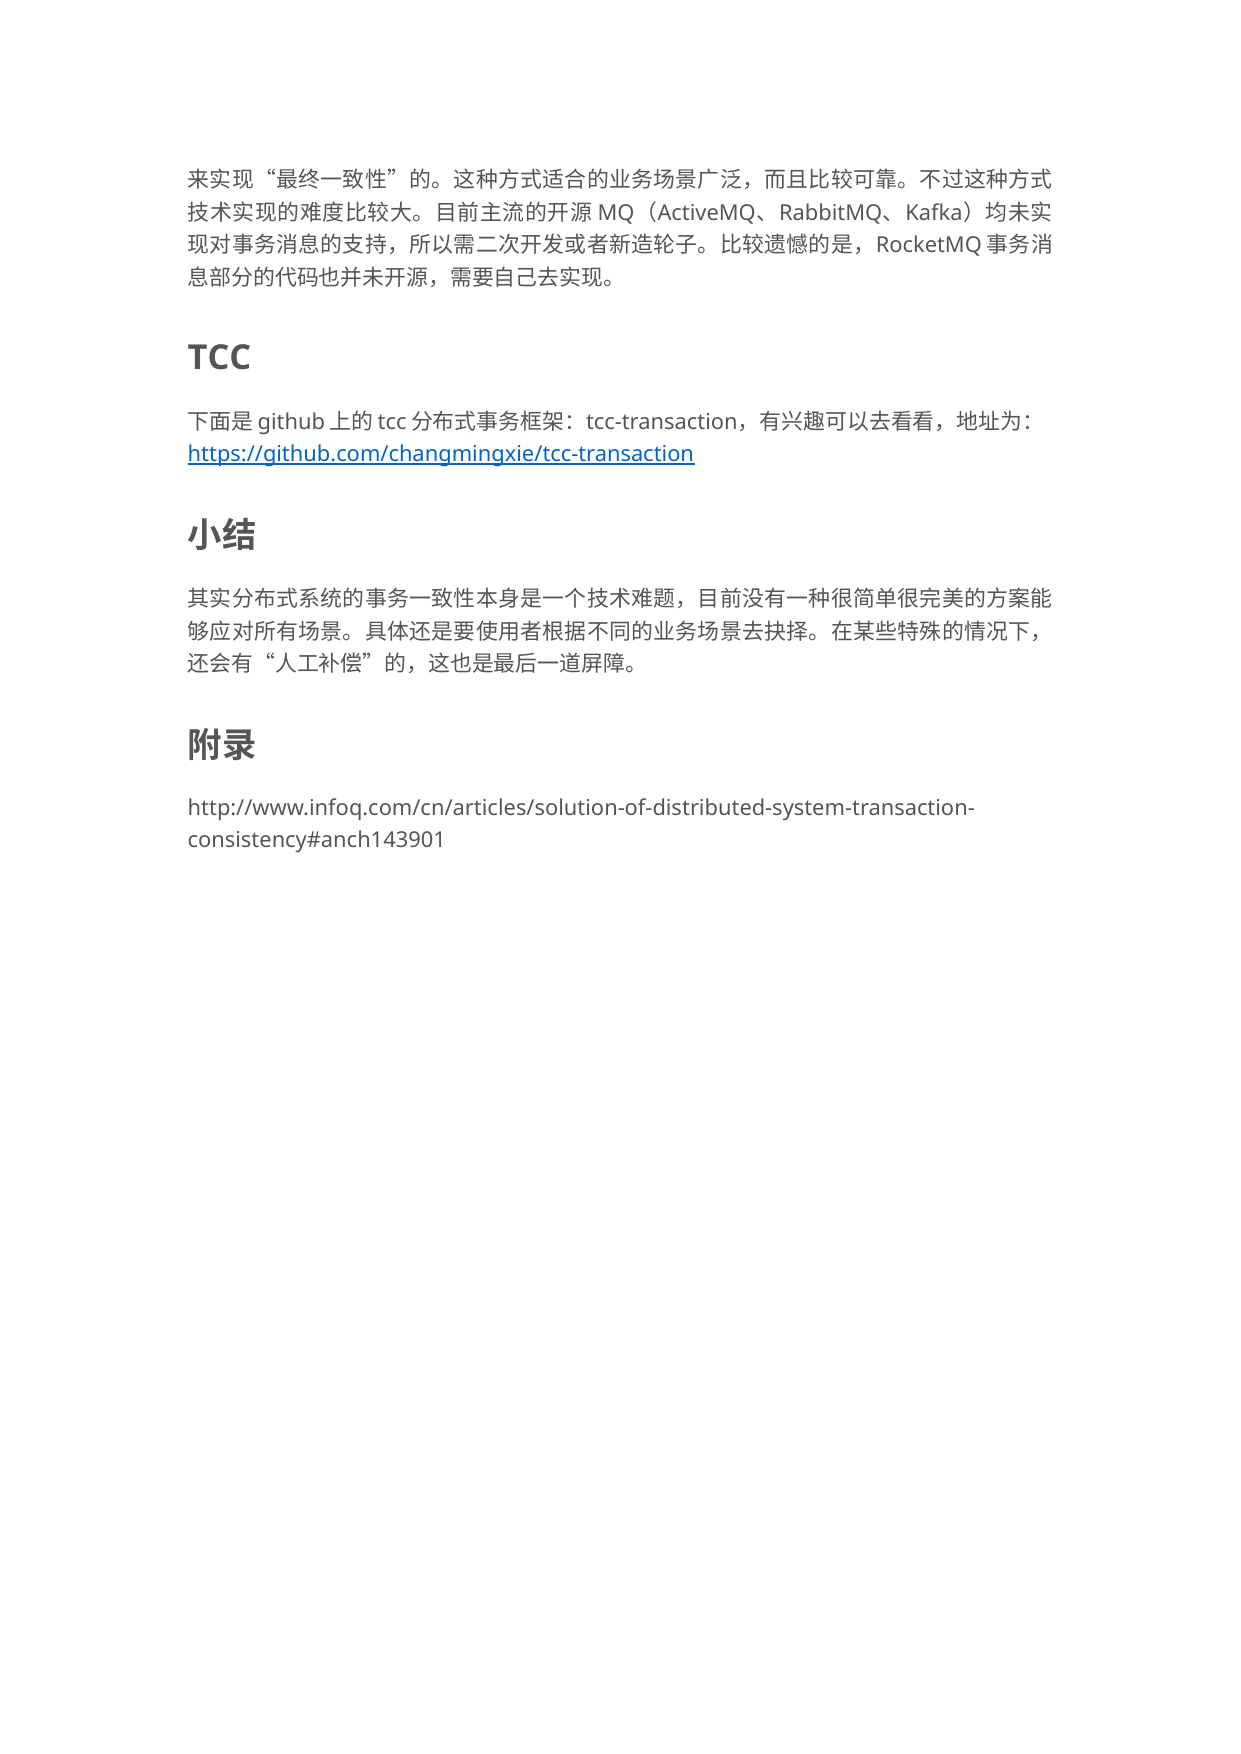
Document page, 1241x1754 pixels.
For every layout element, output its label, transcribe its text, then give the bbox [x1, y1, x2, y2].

text http://www.infoq.com/cn/articles/solution-of-distributed-system-transaction-consistency#anch143901 [187, 790, 1053, 855]
subtitle 小结 [187, 500, 1053, 565]
subtitle TCC [187, 323, 1053, 388]
text 其实分布式系统的事务一致性本身是一个技术难题，目前没有一种很简单很完美的方案能够应对所有场景。具体还是要使用者根据不同的业务场景去抉择。在某些特殊的情况下，还会有“人工补偿”的，这也是最后一道屏障。 [187, 581, 1053, 678]
subtitle 附录 [187, 709, 1053, 774]
text 下面是github上的tcc分布式事务框架：tcc-transaction，有兴趣可以去看看，地址为： [187, 404, 1053, 436]
text https://github.com/changmingxie/tcc-transaction [187, 436, 1053, 469]
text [187, 162, 1053, 292]
